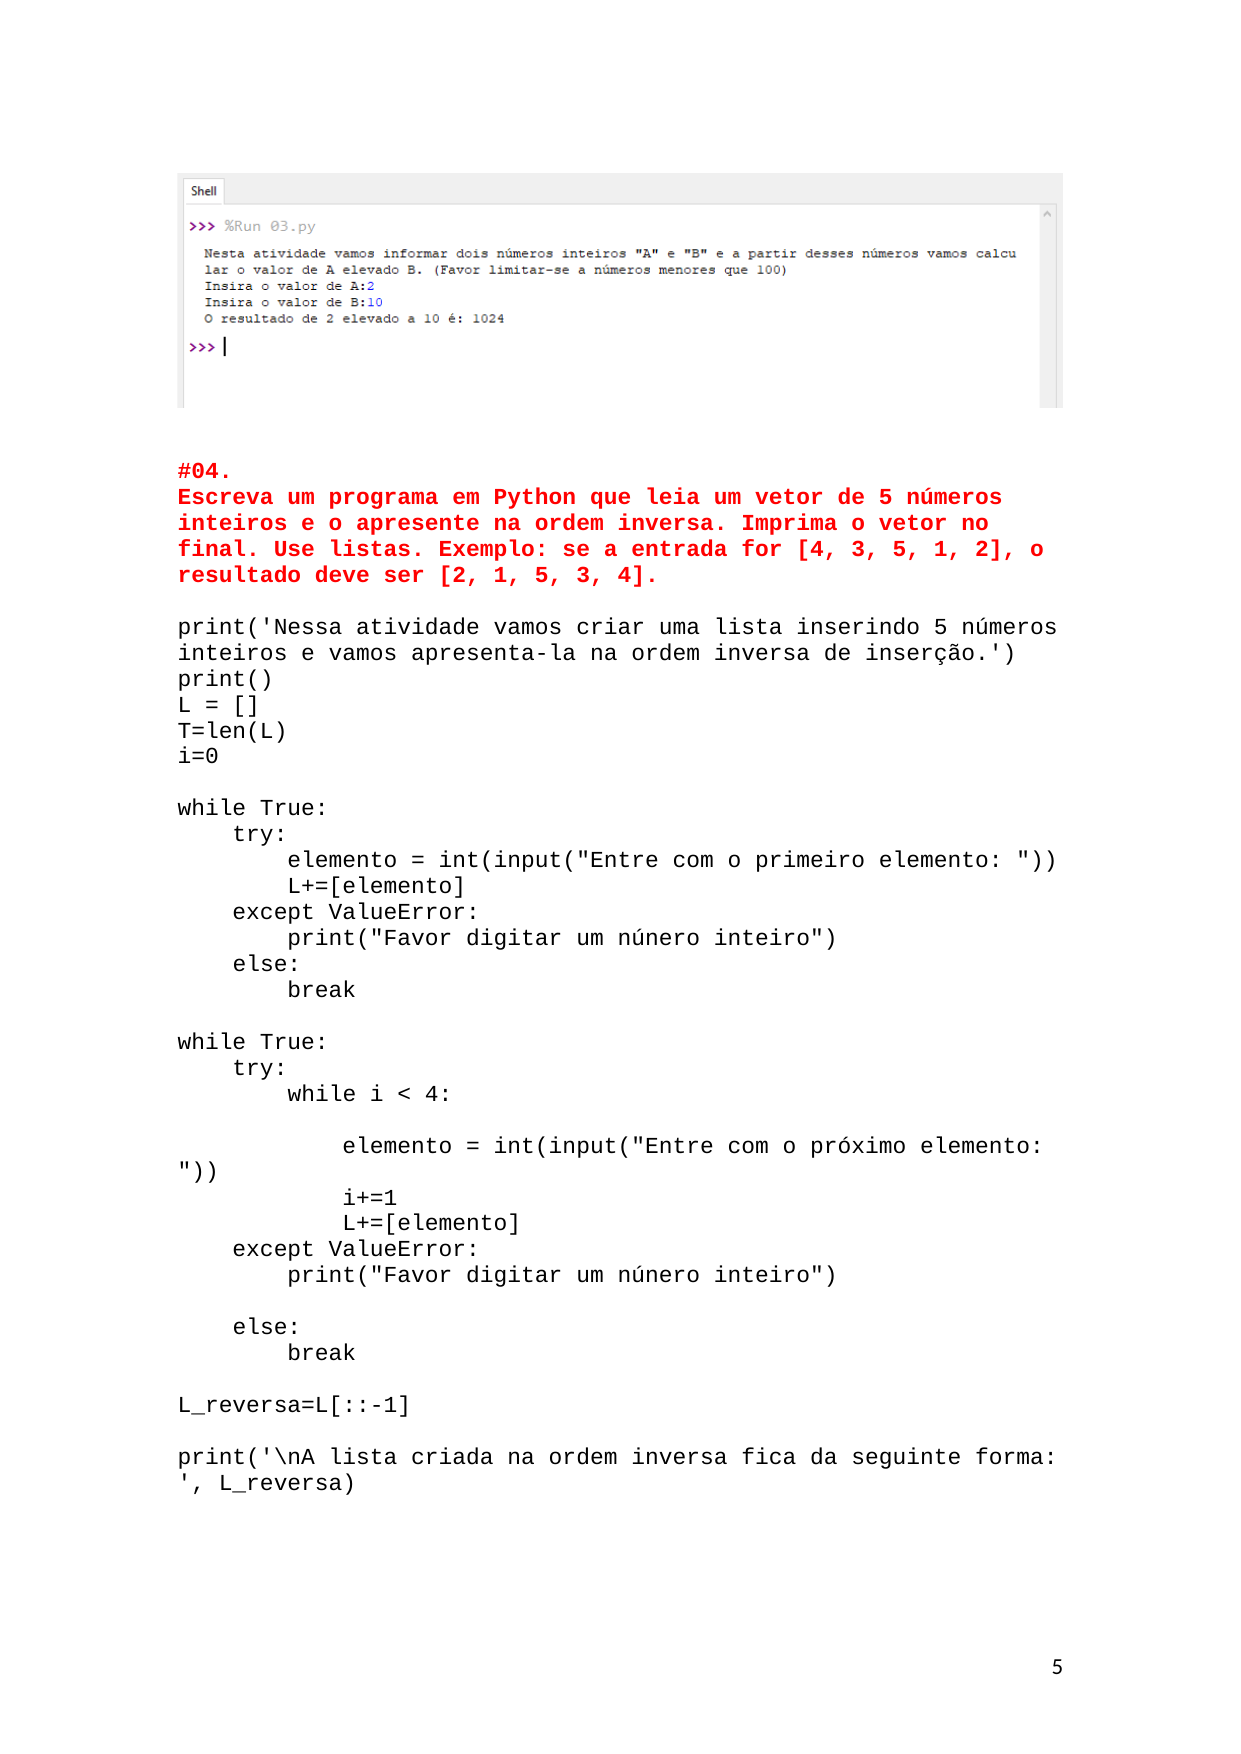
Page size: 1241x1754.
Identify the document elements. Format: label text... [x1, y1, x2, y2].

text print() [177, 667, 1063, 693]
text L+=[elemento] [177, 874, 1063, 901]
text try: [177, 823, 1063, 849]
text i+=1 [177, 1186, 1063, 1212]
text print("Favor digitar um núnero inteiro") [177, 1264, 1063, 1289]
text else: [177, 952, 1063, 978]
text print('\nA lista criada na ordem inversa fica da seguinte forma: ', L_reversa) [177, 1445, 1063, 1497]
text elemento = int(input("Entre com o primeiro elemento: ")) [177, 849, 1063, 874]
text print("Favor digitar um núnero inteiro") [177, 926, 1063, 952]
text T=len(L) [177, 719, 1063, 745]
text L_reversa=L[::-1] [177, 1393, 1063, 1419]
text L+=[elemento] [177, 1212, 1063, 1238]
text while i < 4: [177, 1082, 1063, 1108]
text break [177, 978, 1063, 1004]
text try: [177, 1056, 1063, 1082]
text else: [177, 1316, 1063, 1341]
text except ValueError: [177, 901, 1063, 926]
picture [177, 173, 1063, 408]
text #04. [177, 459, 1063, 486]
text i=0 [177, 745, 1063, 771]
text Escreva um programa em Python que leia um vetor de 5 números inteiros e o apresente na ordem inversa. Imprima o vetor no final. Use listas. Exemplo: se a entrada for [4, 3, 5, 1, 2], o resultado deve ser [2, 1, 5, 3, 4]. [177, 486, 1063, 589]
text L = [] [177, 693, 1063, 719]
text except ValueError: [177, 1238, 1063, 1264]
text print('Nessa atividade vamos criar uma lista inserindo 5 números inteiros e vamos apresenta-la na ordem inversa de inserção.') [177, 615, 1063, 667]
text while True: [177, 797, 1063, 823]
text elemento = int(input("Entre com o próximo elemento: ")) [177, 1134, 1063, 1186]
text break [177, 1341, 1063, 1367]
text while True: [177, 1030, 1063, 1056]
